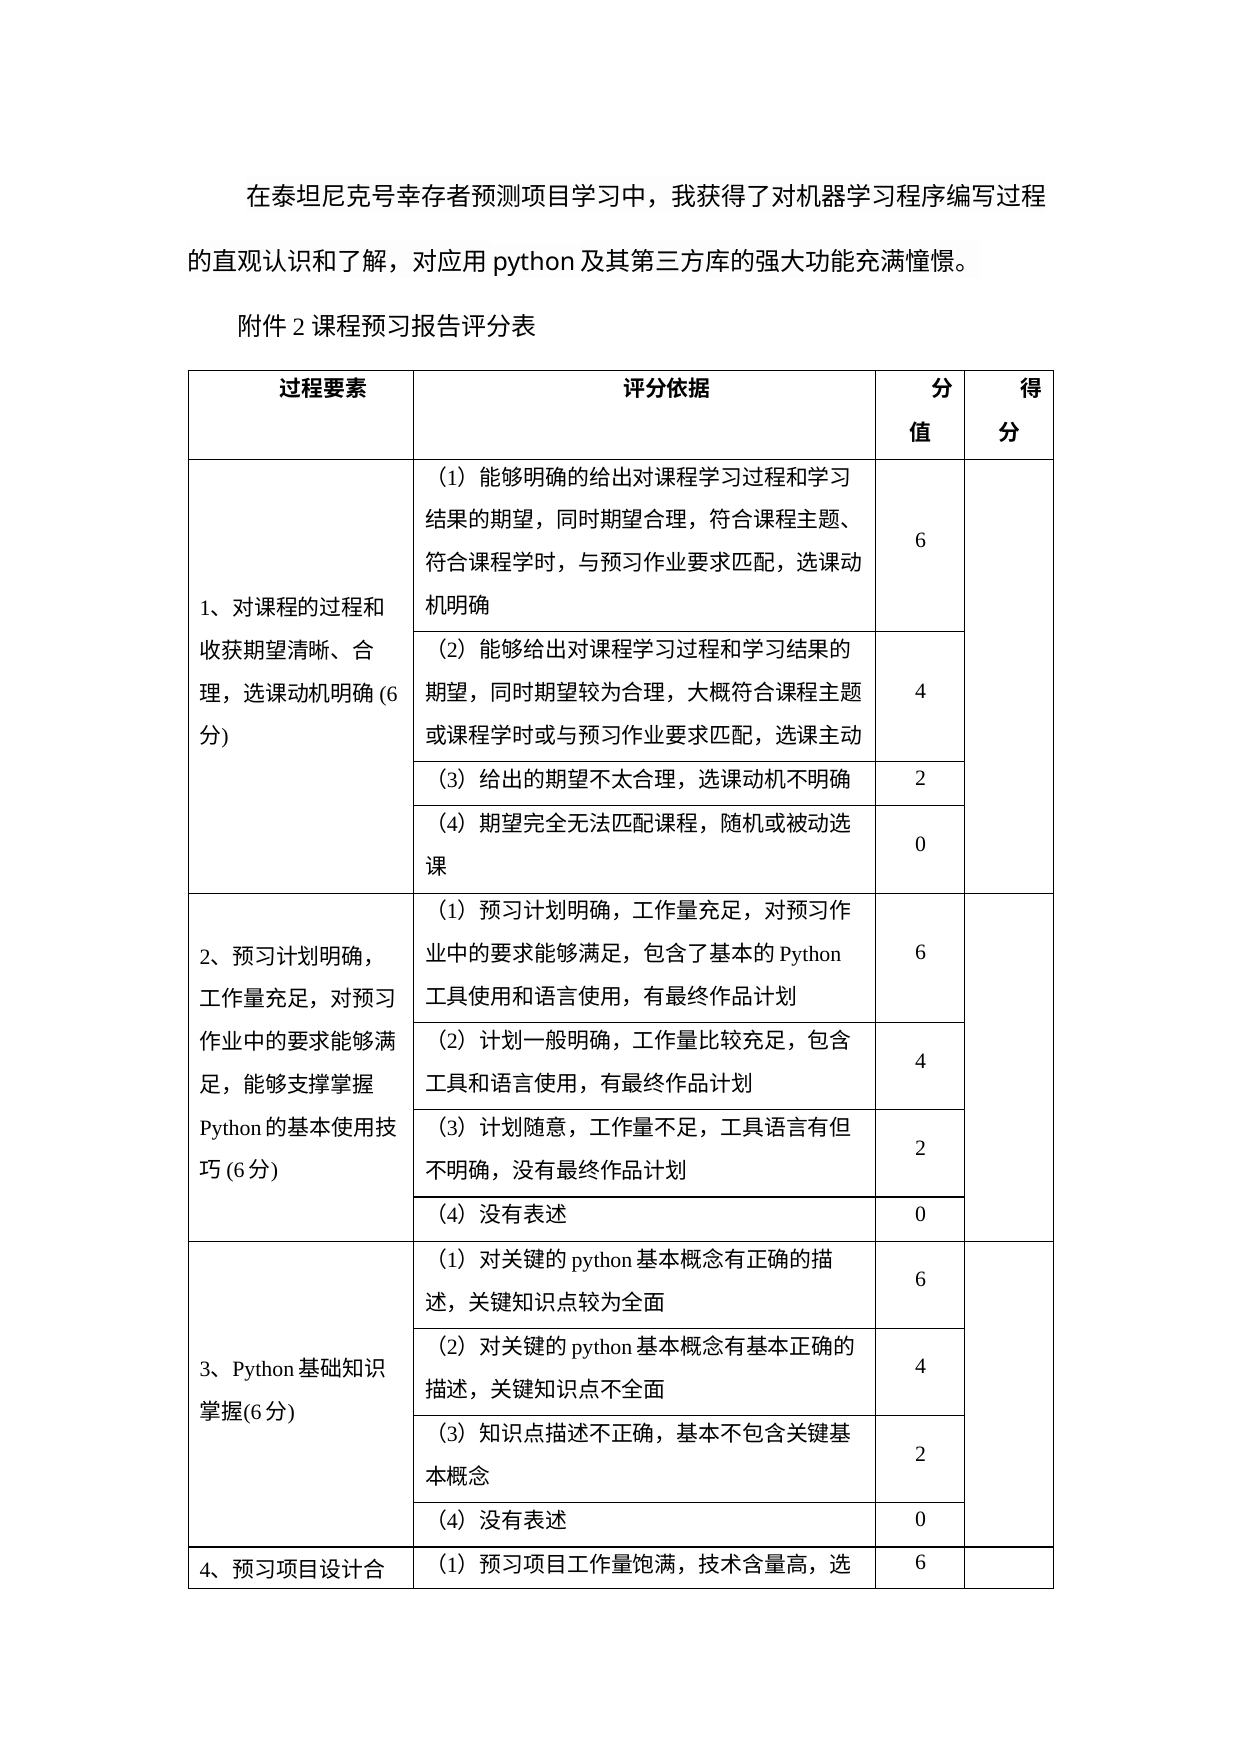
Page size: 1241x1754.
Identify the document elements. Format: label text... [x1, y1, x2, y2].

table_cell 6 [876, 1242, 964, 1328]
table_cell 4 [876, 1023, 964, 1109]
table_cell 6 [876, 1548, 964, 1588]
table_cell 0 [876, 1198, 964, 1241]
table_cell 0 [876, 1503, 964, 1546]
table_cell （2）计划一般明确，工作量比较充足，包含工具和语言使用，有最终作品计划 [414, 1023, 875, 1109]
table_cell [965, 460, 1053, 892]
table_cell [965, 894, 1053, 1241]
table_header 评分依据 [414, 371, 875, 459]
table_cell （1）能够明确的给出对课程学习过程和学习结果的期望，同时期望合理，符合课程主题、符合课程学时，与预习作业要求匹配，选课动机明确 [414, 460, 875, 631]
table_header 得分 [965, 371, 1053, 459]
table_cell （2）能够给出对课程学习过程和学习结果的期望，同时期望较为合理，大概符合课程主题或课程学时或与预习作业要求匹配，选课主动 [414, 632, 875, 761]
table_cell （2）对关键的python基本概念有基本正确的描述，关键知识点不全面 [414, 1329, 875, 1415]
table_cell 2 [876, 762, 964, 805]
table_cell 4、预习项目设计合理(6分) [189, 1548, 413, 1588]
table_cell 2 [876, 1416, 964, 1502]
table_cell （1）对关键的python基本概念有正确的描述，关键知识点较为全面 [414, 1242, 875, 1328]
table_cell （4）期望完全无法匹配课程，随机或被动选课 [414, 806, 875, 892]
table_cell （4）没有表述 [414, 1198, 875, 1241]
table_cell （3）计划随意，工作量不足，工具语言有但不明确，没有最终作品计划 [414, 1110, 875, 1196]
table_cell （3）给出的期望不太合理，选课动机不明确 [414, 762, 875, 805]
table_cell 6 [876, 460, 964, 631]
table_cell 6 [876, 894, 964, 1022]
table_cell 3、Python基础知识掌握(6分) [189, 1242, 413, 1546]
table_cell 1、对课程的过程和收获期望清晰、合理，选课动机明确 (6分) [189, 460, 413, 892]
table_cell 2 [876, 1110, 964, 1196]
table_cell [965, 1242, 1053, 1546]
table_cell 2、预习计划明确，工作量充足，对预习作业中的要求能够满足，能够支撑掌握Python的基本使用技巧 (6分) [189, 894, 413, 1241]
table_cell （4）没有表述 [414, 1503, 875, 1546]
table_cell 0 [876, 806, 964, 892]
table_cell [965, 1548, 1053, 1588]
text 附件2 课程预习报告评分表 [187, 292, 1053, 357]
table_cell （1）预习计划明确，工作量充足，对预习作业中的要求能够满足，包含了基本的Python工具使用和语言使用，有最终作品计划 [414, 894, 875, 1022]
table_cell 4 [876, 632, 964, 761]
table_cell （3）知识点描述不正确，基本不包含关键基本概念 [414, 1416, 875, 1502]
table_header 过程要素 [189, 371, 413, 459]
table_header 分值 [876, 371, 964, 459]
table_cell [414, 1548, 875, 1588]
table_cell 4 [876, 1329, 964, 1415]
text 在泰坦尼克号幸存者预测项目学习中，我获得了对机器学习程序编写过程的直观认识和了解，对应用python及其第三方库的强大功能充满憧憬。 [187, 162, 1053, 292]
